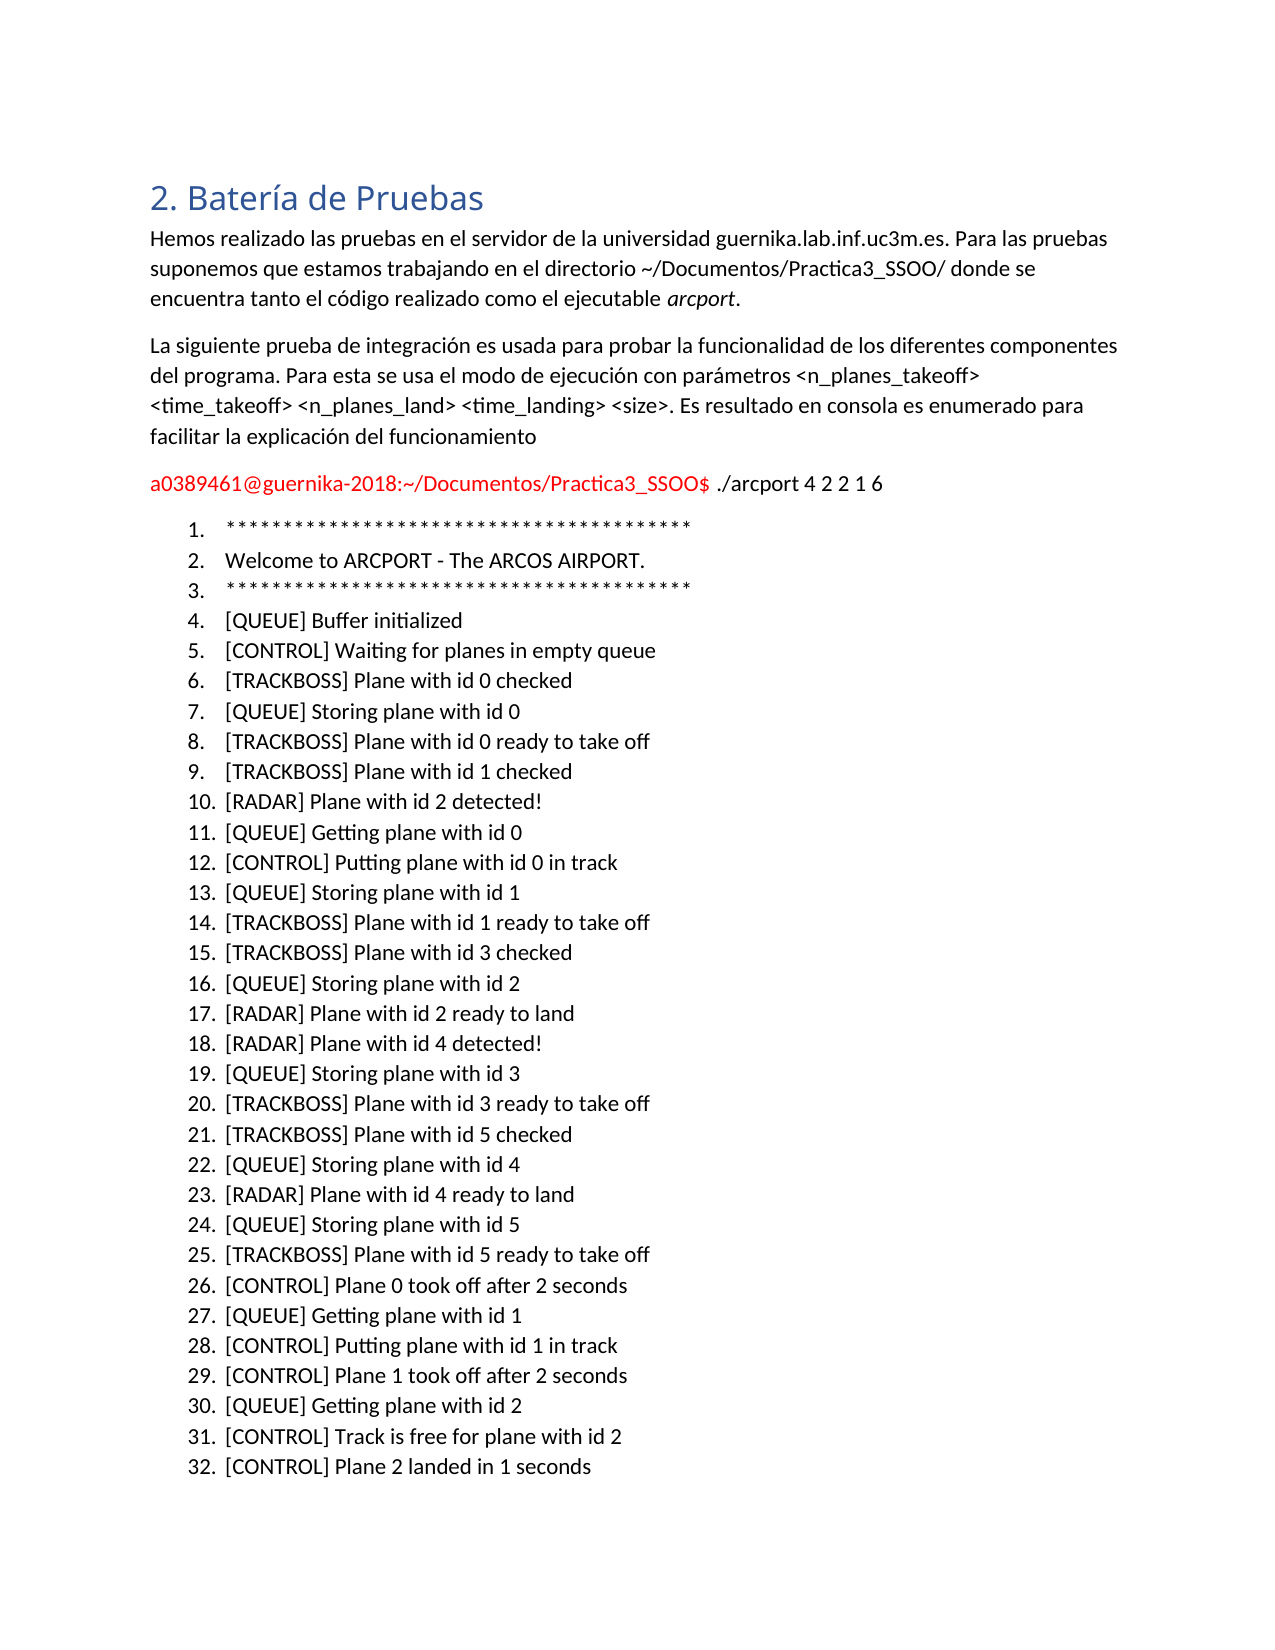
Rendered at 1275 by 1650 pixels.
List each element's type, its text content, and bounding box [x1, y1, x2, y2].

list [QUEUE] Storing plane with id 0 [187, 697, 1125, 725]
list [RADAR] Plane with id 4 detected! [187, 1029, 1125, 1057]
list [CONTROL] Putting plane with id 0 in track [187, 848, 1125, 876]
list ***************************************** [187, 576, 1125, 604]
list [QUEUE] Getting plane with id 1 [187, 1301, 1125, 1329]
list [TRACKBOSS] Plane with id 3 checked [187, 938, 1125, 967]
list Welcome to ARCPORT - The ARCOS AIRPORT. [187, 546, 1125, 574]
list [QUEUE] Storing plane with id 2 [187, 969, 1125, 997]
list [TRACKBOSS] Plane with id 0 checked [187, 667, 1125, 695]
list [TRACKBOSS] Plane with id 3 ready to take off [187, 1089, 1125, 1118]
list [RADAR] Plane with id 2 ready to land [187, 999, 1125, 1027]
list [CONTROL] Plane 1 took off after 2 seconds [187, 1361, 1125, 1389]
list [TRACKBOSS] Plane with id 0 ready to take off [187, 727, 1125, 755]
text a0389461@guernika-2018:~/Documentos/Practica3_SSOO$ ./arcport 4 2 2 1 6 [150, 469, 1125, 497]
text Hemos realizado las pruebas en el servidor de la universidad guernika.lab.inf.uc3m.es. Para las pruebas suponemos que estamos trabajando en el directorio ~/Documentos/Practica3_SSOO/ donde se encuentra tanto el código realizado como el ejecutable arcport. [150, 224, 1125, 312]
subtitle 2. Batería de Pruebas [150, 175, 1125, 220]
list ***************************************** [187, 516, 1125, 544]
list [CONTROL] Track is free for plane with id 2 [187, 1422, 1125, 1450]
list [TRACKBOSS] Plane with id 5 ready to take off [187, 1241, 1125, 1269]
list [QUEUE] Storing plane with id 3 [187, 1059, 1125, 1087]
list [QUEUE] Storing plane with id 4 [187, 1150, 1125, 1178]
list [CONTROL] Plane 0 took off after 2 seconds [187, 1271, 1125, 1299]
list [CONTROL] Plane 2 landed in 1 seconds [187, 1452, 1125, 1480]
list [QUEUE] Storing plane with id 5 [187, 1210, 1125, 1238]
list [RADAR] Plane with id 4 ready to land [187, 1180, 1125, 1208]
list [QUEUE] Getting plane with id 2 [187, 1392, 1125, 1420]
list [QUEUE] Storing plane with id 1 [187, 878, 1125, 906]
list [RADAR] Plane with id 2 detected! [187, 787, 1125, 816]
list [QUEUE] Buffer initialized [187, 606, 1125, 634]
list [TRACKBOSS] Plane with id 1 checked [187, 757, 1125, 785]
list [CONTROL] Putting plane with id 1 in track [187, 1331, 1125, 1359]
list [TRACKBOSS] Plane with id 1 ready to take off [187, 908, 1125, 936]
list [CONTROL] Waiting for planes in empty queue [187, 636, 1125, 664]
text La siguiente prueba de integración es usada para probar la funcionalidad de los diferentes componentes del programa. Para esta se usa el modo de ejecución con parámetros <n_planes_takeoff> <time_takeoff> <n_planes_land> <time_landing> <size>. Es resultado en consola es enumerado para facilitar la explicación del funcionamiento [150, 331, 1125, 450]
list [TRACKBOSS] Plane with id 5 checked [187, 1120, 1125, 1148]
list [QUEUE] Getting plane with id 0 [187, 818, 1125, 846]
